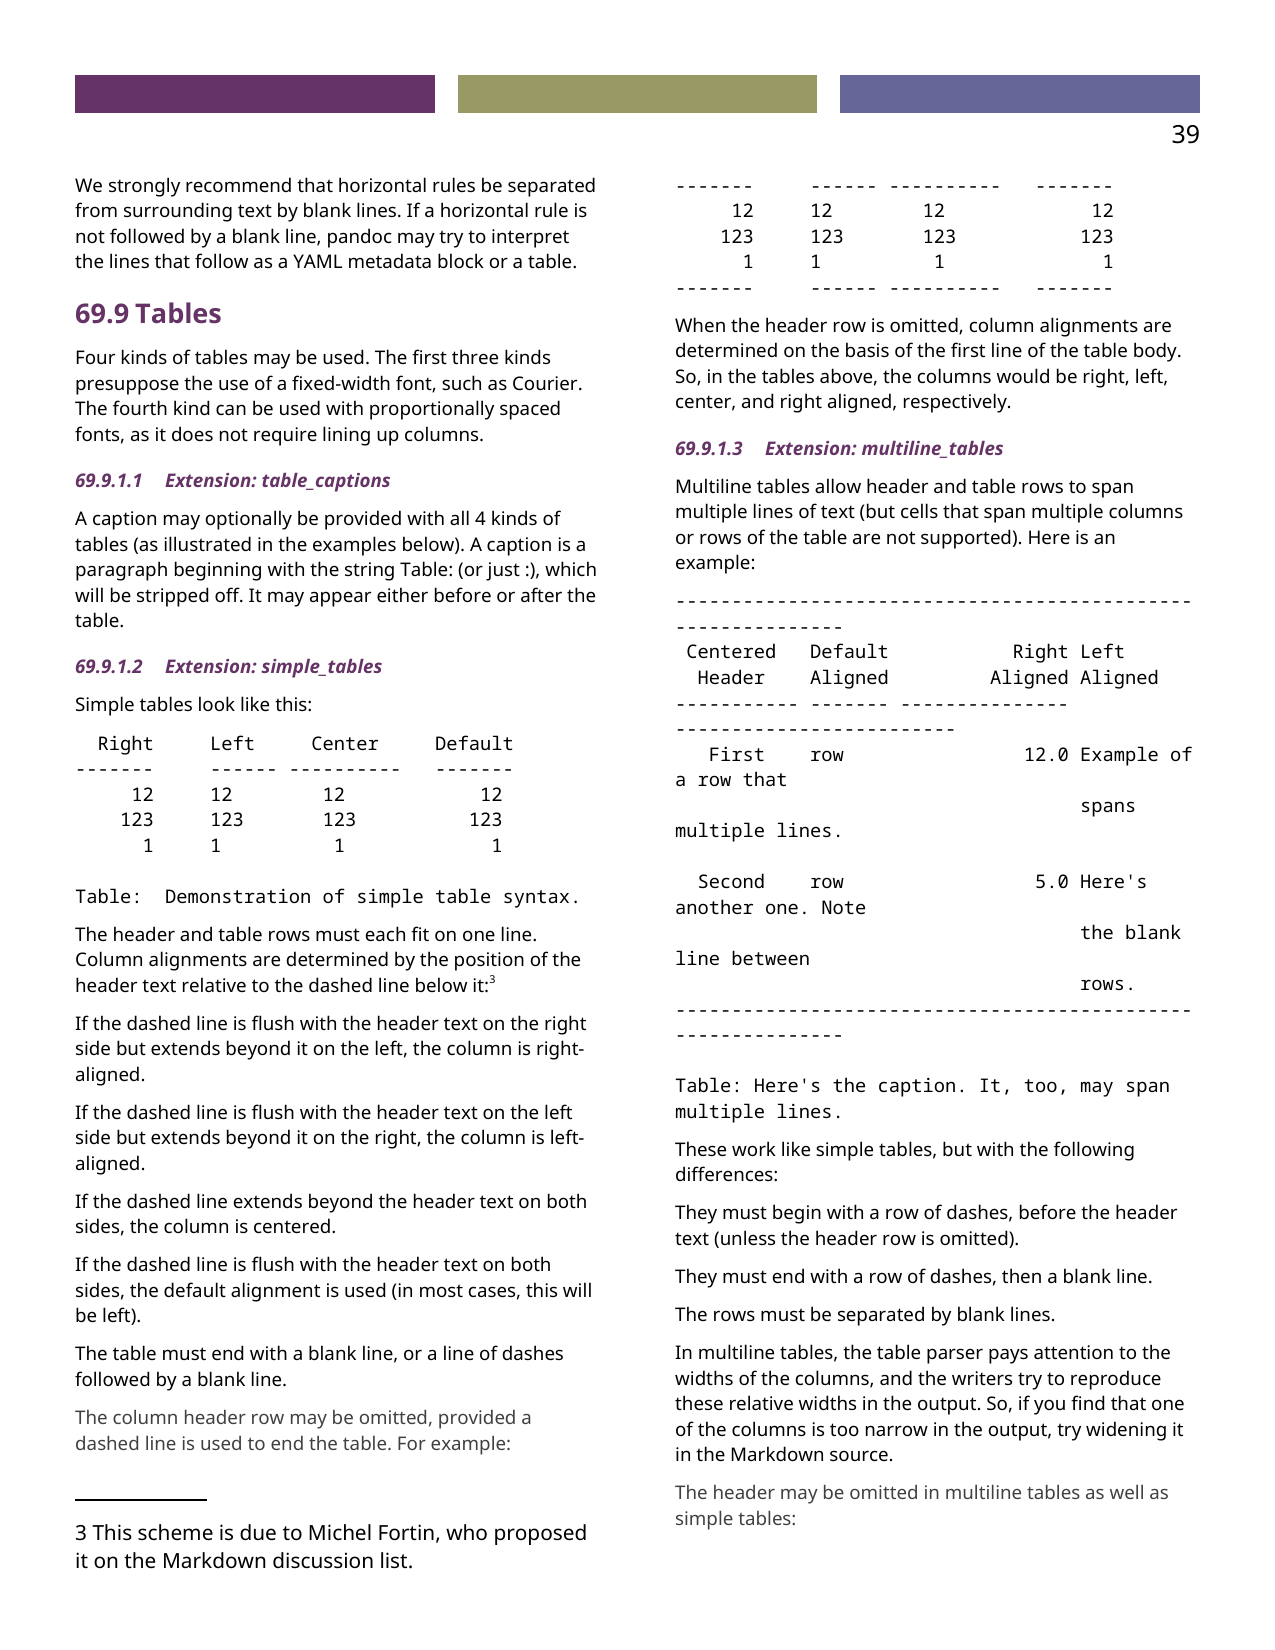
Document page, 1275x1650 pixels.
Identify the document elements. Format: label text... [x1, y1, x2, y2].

text The header may be omitted in multiline tables as well as simple tables: [675, 1479, 1200, 1530]
text ------- ------ ---------- ------- 12 12 12 12 123 123 123 123 1 1 1 1 ------- ------ ---------- ------- [675, 172, 1200, 300]
subtitle Extension: simple_tables [75, 654, 600, 679]
text The column header row may be omitted, provided a dashed line is used to end the table. For example: [75, 1404, 600, 1455]
subtitle Tables [75, 295, 600, 332]
text ------------------------------------------------------------- Centered Default Right Left Header Aligned Aligned Aligned ----------- ------- --------------- ------------------------- First row 12.0 Example of a row that spans multiple lines. Second row 5.0 Here's another one. Note the blank line between rows. ------------------------------------------------------------- Table: Here's the caption. It, too, may span multiple lines. [675, 588, 1200, 1124]
text Right Left Center Default ------- ------ ---------- ------- 12 12 12 12 123 123 123 123 1 1 1 1 Table: Demonstration of simple table syntax. [75, 730, 600, 908]
subtitle Extension: multiline_tables [675, 435, 1200, 461]
subtitle Extension: table_captions [75, 467, 600, 493]
